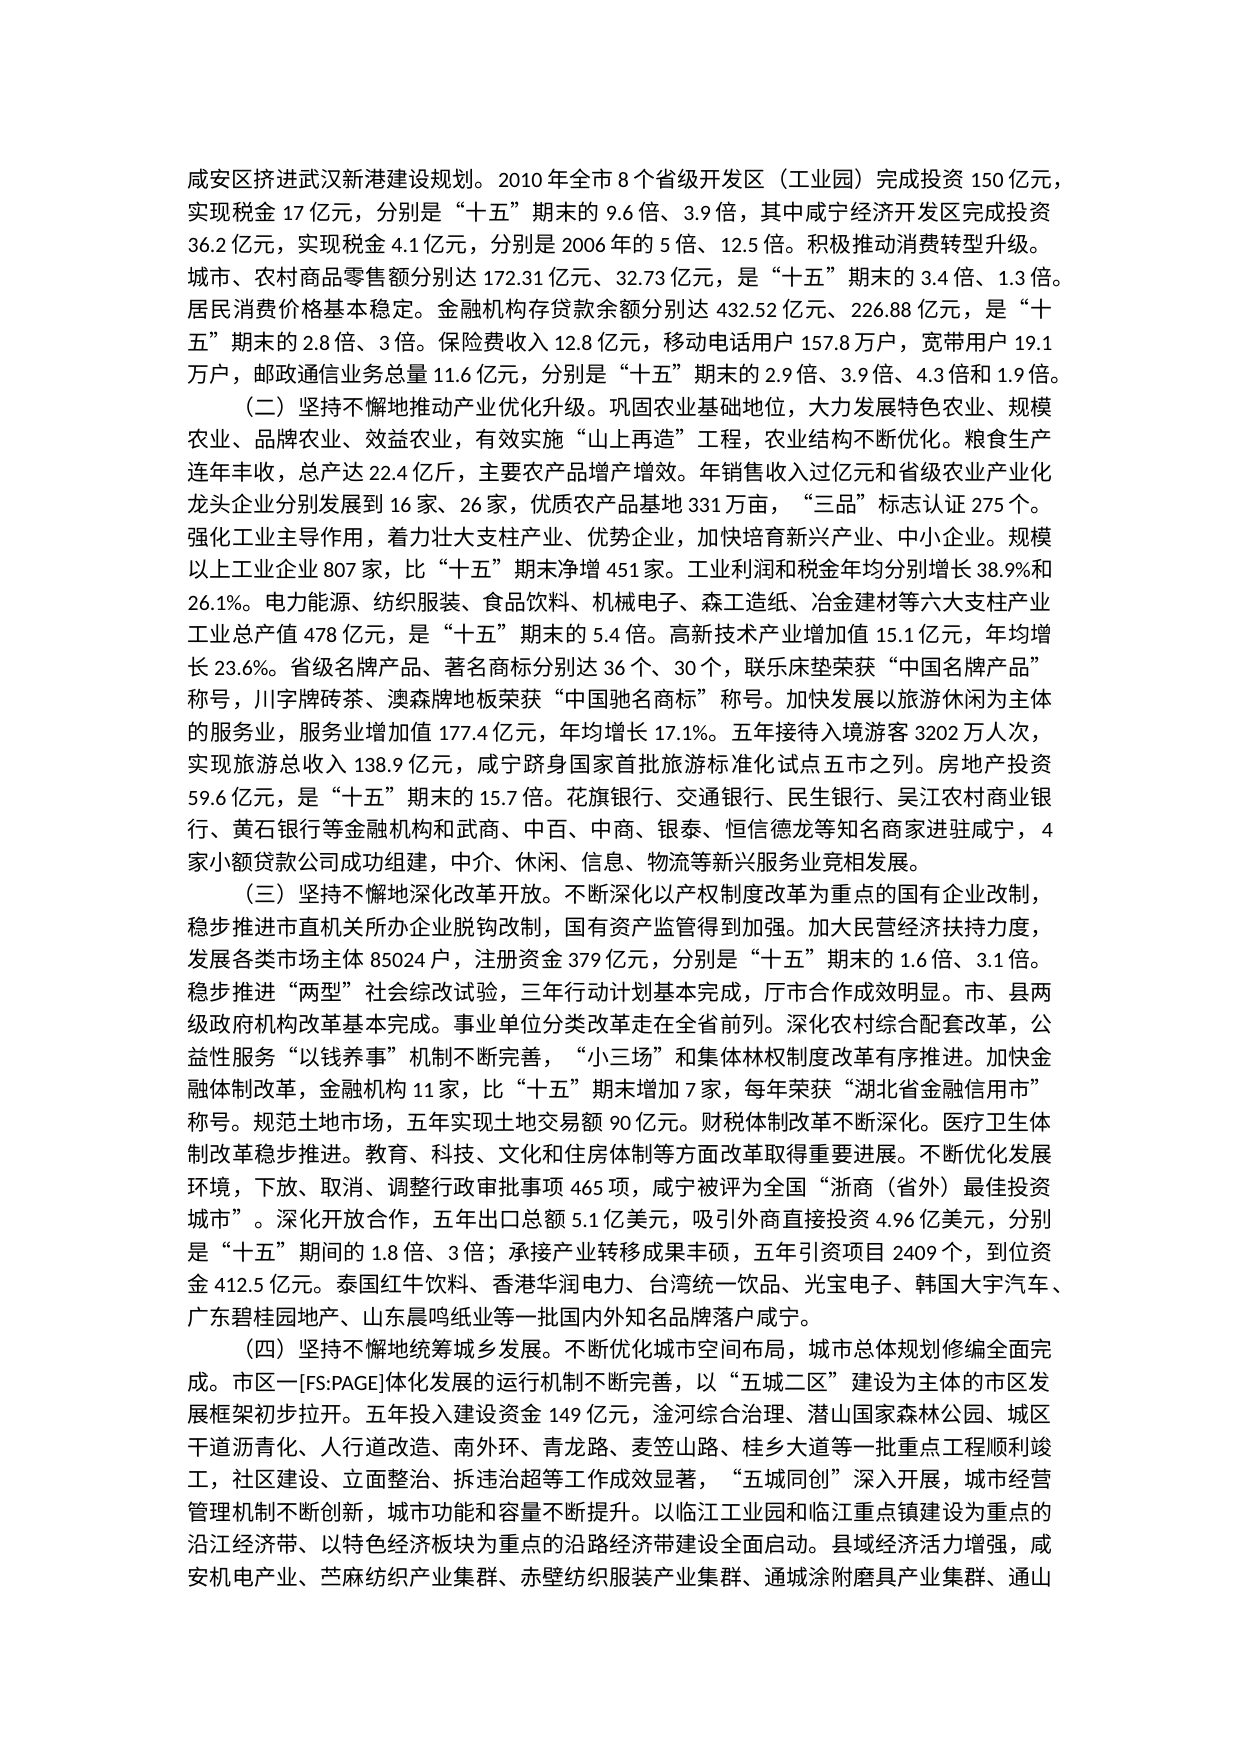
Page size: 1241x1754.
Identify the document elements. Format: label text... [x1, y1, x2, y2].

text （二）坚持不懈地推动产业优化升级。巩固农业基础地位，大力发展特色农业、规模农业、品牌农业、效益农业，有效实施“山上再造”工程，农业结构不断优化。粮食生产连年丰收，总产达22.4亿斤，主要农产品增产增效。年销售收入过亿元和省级农业产业化龙头企业分别发展到16家、26家，优质农产品基地331万亩，“三品”标志认证275个。强化工业主导作用，着力壮大支柱产业、优势企业，加快培育新兴产业、中小企业。规模以上工业企业807家，比“十五”期末净增451家。工业利润和税金年均分别增长38.9%和26.1%。电力能源、纺织服装、食品饮料、机械电子、森工造纸、冶金建材等六大支柱产业工业总产值478亿元，是“十五”期末的5.4倍。高新技术产业增加值15.1亿元，年均增长23.6%。省级名牌产品、著名商标分别达36个、30个，联乐床垫荣获“中国名牌产品”称号，川字牌砖茶、澳森牌地板荣获“中国驰名商标”称号。加快发展以旅游休闲为主体的服务业，服务业增加值177.4亿元，年均增长17.1%。五年接待入境游客3202万人次，实现旅游总收入138.9亿元，咸宁跻身国家首批旅游标准化试点五市之列。房地产投资59.6亿元，是“十五”期末的15.7倍。花旗银行、交通银行、民生银行、吴江农村商业银行、黄石银行等金融机构和武商、中百、中商、银泰、恒信德龙等知名商家进驻咸宁，4家小额贷款公司成功组建，中介、休闲、信息、物流等新兴服务业竞相发展。 [187, 389, 1053, 877]
text （三）坚持不懈地深化改革开放。不断深化以产权制度改革为重点的国有企业改制，稳步推进市直机关所办企业脱钩改制，国有资产监管得到加强。加大民营经济扶持力度，发展各类市场主体85024户，注册资金379亿元，分别是“十五”期末的1.6倍、3.1倍。稳步推进“两型”社会综改试验，三年行动计划基本完成，厅市合作成效明显。市、县两级政府机构改革基本完成。事业单位分类改革走在全省前列。深化农村综合配套改革，公益性服务“以钱养事”机制不断完善，“小三场”和集体林权制度改革有序推进。加快金融体制改革，金融机构11家，比“十五”期末增加7家，每年荣获“湖北省金融信用市”称号。规范土地市场，五年实现土地交易额90亿元。财税体制改革不断深化。医疗卫生体制改革稳步推进。教育、科技、文化和住房体制等方面改革取得重要进展。不断优化发展环境，下放、取消、调整行政审批事项465项，咸宁被评为全国“浙商（省外）最佳投资城市”。深化开放合作，五年出口总额5.1亿美元，吸引外商直接投资4.96亿美元，分别是“十五”期间的1.8倍、3倍；承接产业转移成果丰硕，五年引资项目2409个，到位资金412.5亿元。泰国红牛饮料、香港华润电力、台湾统一饮品、光宝电子、韩国大宇汽车、广东碧桂园地产、山东晨鸣纸业等一批国内外知名品牌落户咸宁。 [187, 877, 1053, 1332]
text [187, 162, 1053, 389]
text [187, 1332, 1053, 1592]
